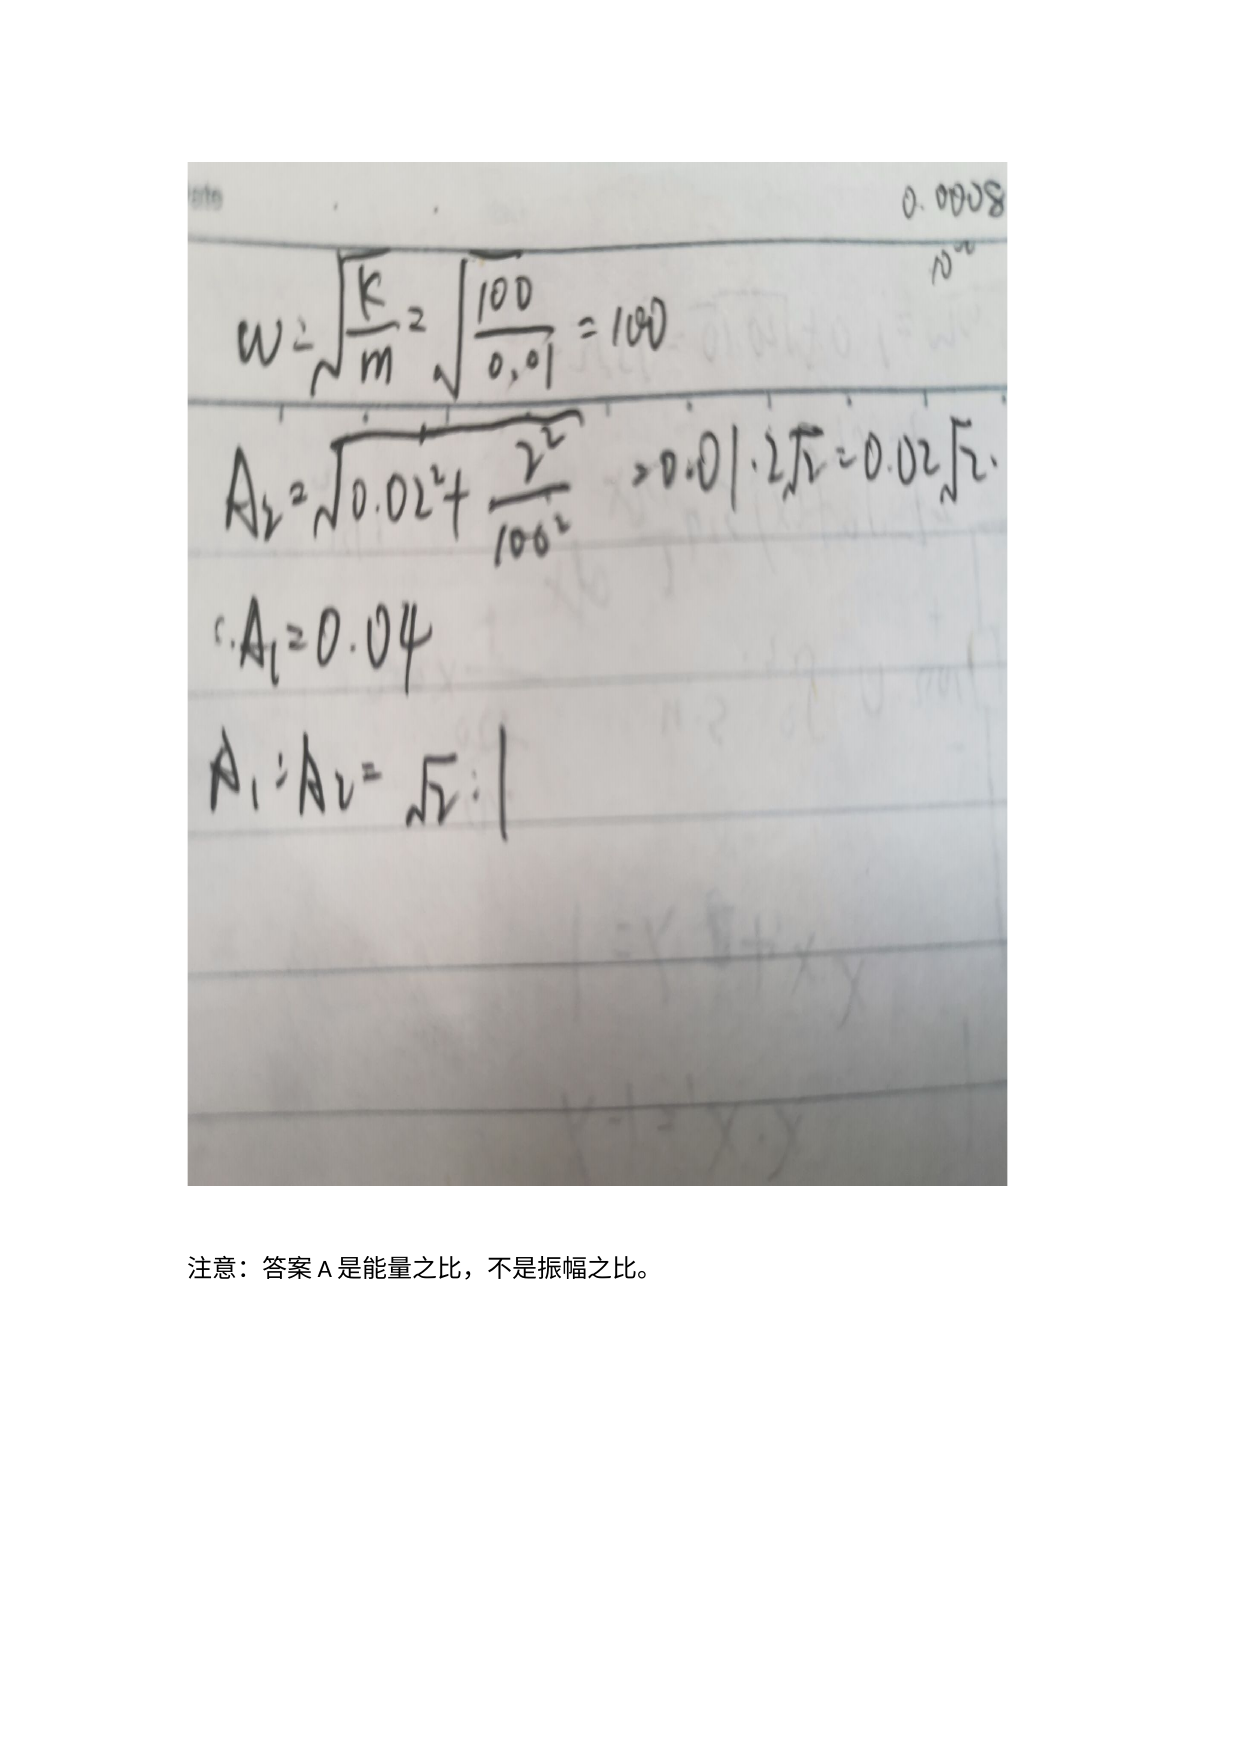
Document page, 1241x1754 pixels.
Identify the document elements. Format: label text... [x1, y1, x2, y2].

text 注意：答案A是能量之比，不是振幅之比。 [187, 1234, 1053, 1299]
picture [187, 162, 1008, 1186]
